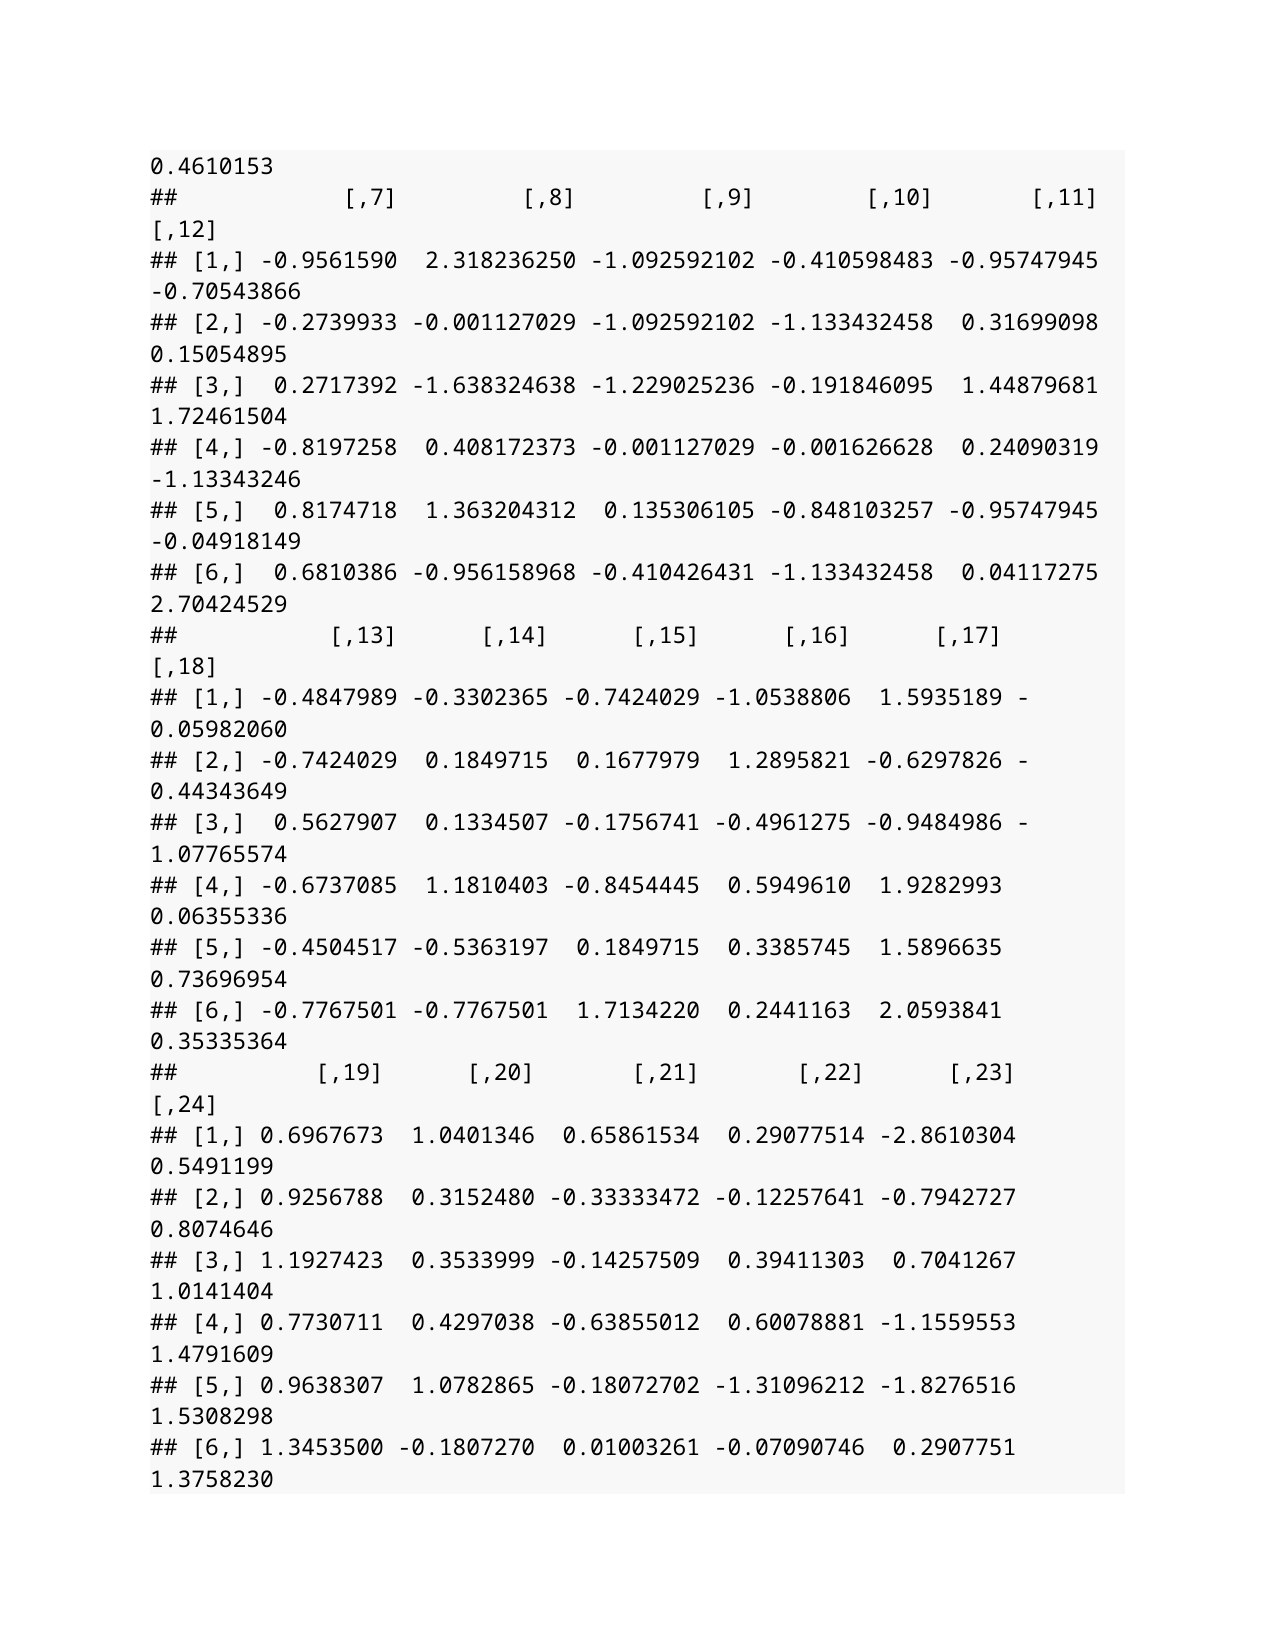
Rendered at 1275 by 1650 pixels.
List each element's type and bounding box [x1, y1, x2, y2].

text [150, 150, 1125, 1494]
